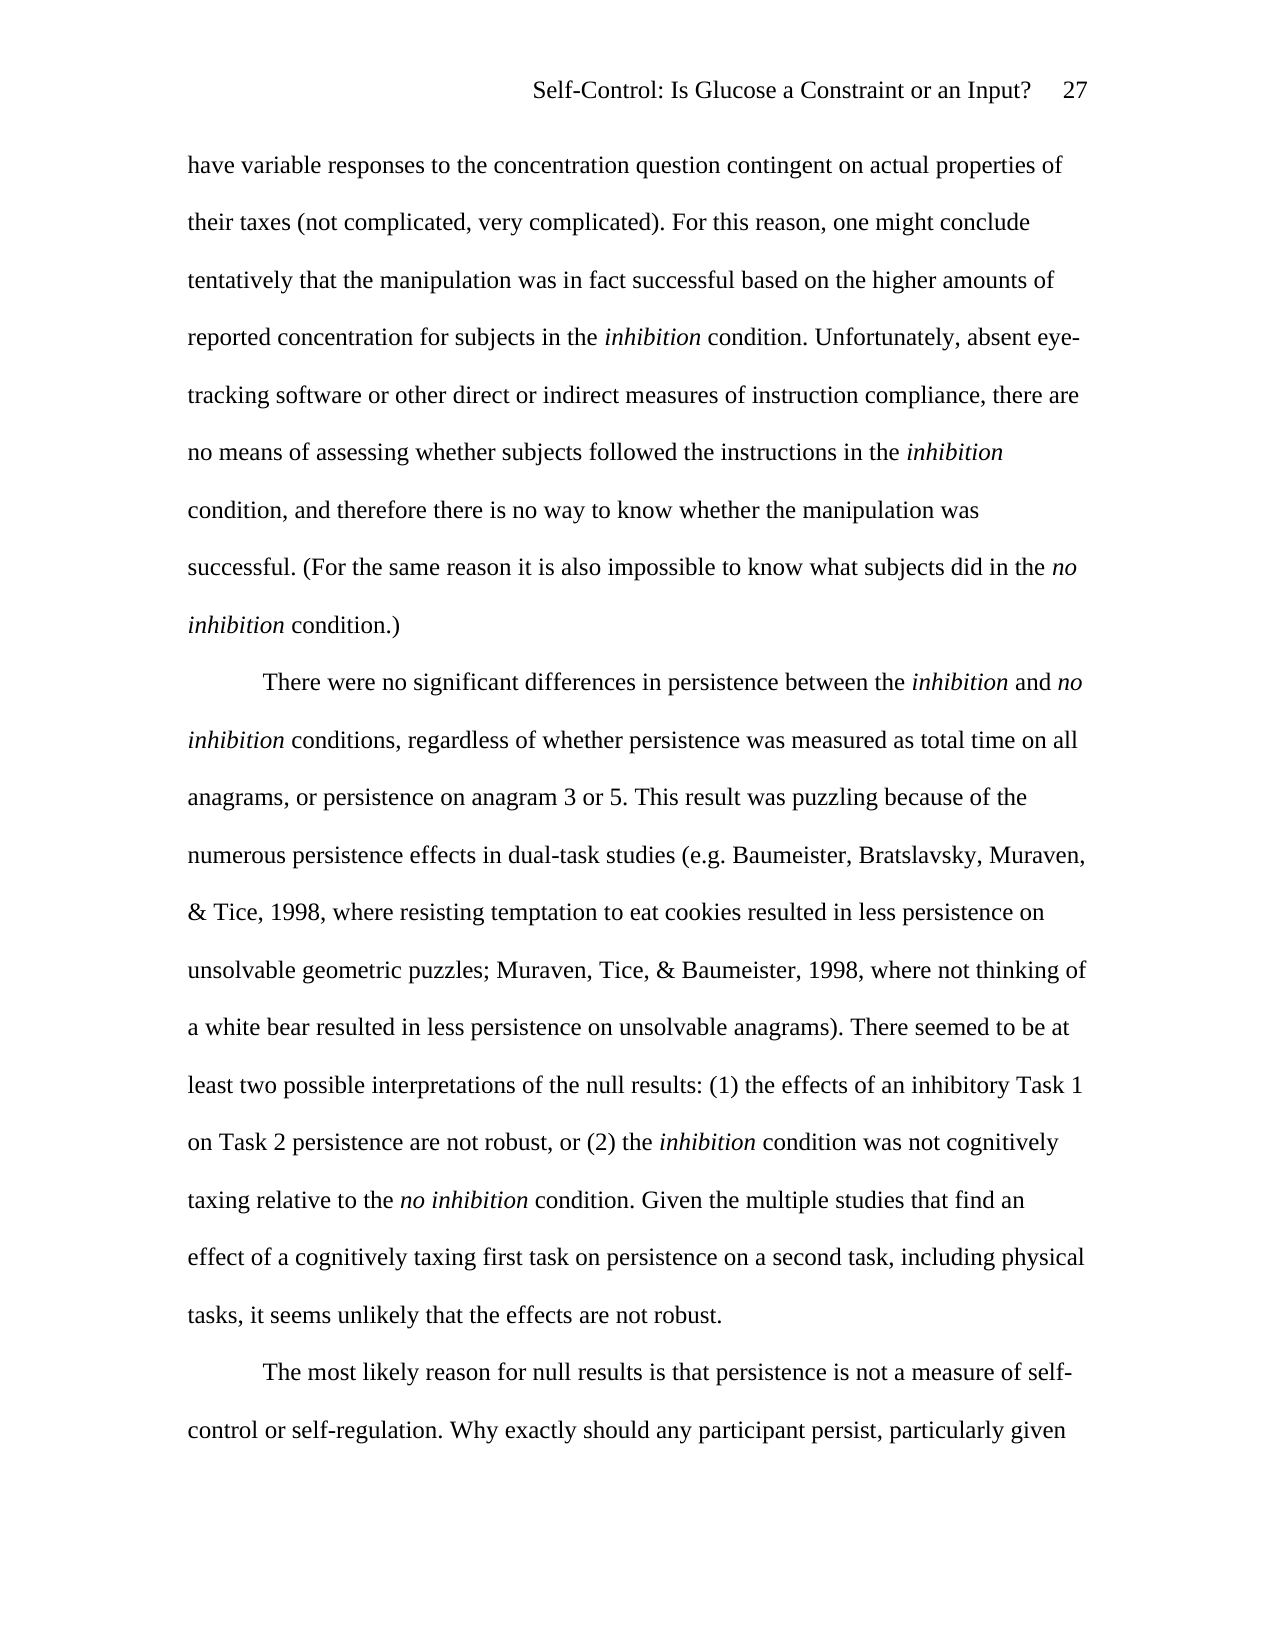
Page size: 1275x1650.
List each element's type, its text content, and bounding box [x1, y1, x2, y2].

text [187, 1357, 1087, 1444]
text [187, 150, 1087, 639]
text There were no significant differences in persistence between the inhibition and no inhibition conditions, regardless of whether persistence was measured as total time on all anagrams, or persistence on anagram 3 or 5. This result was puzzling because of the numerous persistence effects in dual-task studies (e.g. Baumeister, Bratslavsky, Muraven, & Tice, 1998, where resisting temptation to eat cookies resulted in less persistence on unsolvable geometric puzzles; Muraven, Tice, & Baumeister, 1998, where not thinking of a white bear resulted in less persistence on unsolvable anagrams). There seemed to be at least two possible interpretations of the null results: (1) the effects of an inhibitory Task 1 on Task 2 persistence are not robust, or (2) the inhibition condition was not cognitively taxing relative to the no inhibition condition. Given the multiple studies that find an effect of a cognitively taxing first task on persistence on a second task, including physical tasks, it seems unlikely that the effects are not robust. [187, 667, 1087, 1329]
